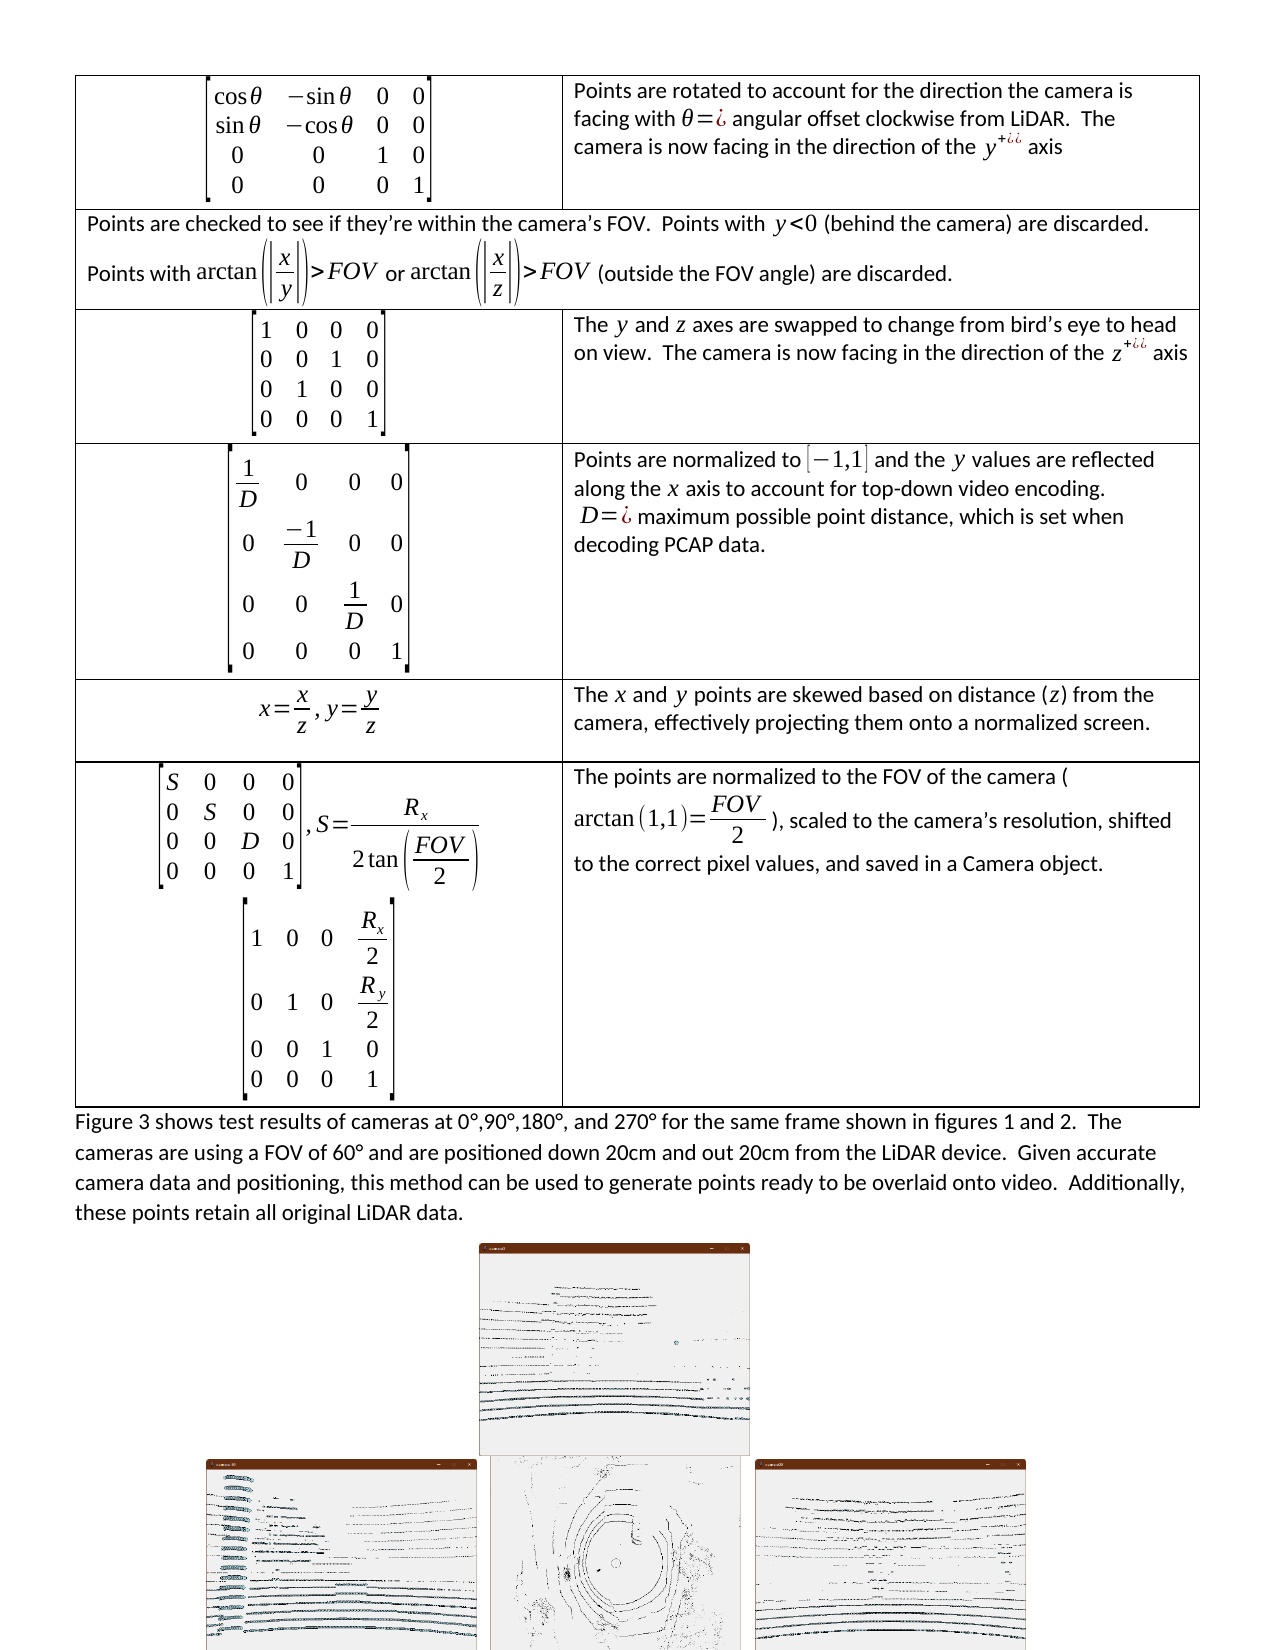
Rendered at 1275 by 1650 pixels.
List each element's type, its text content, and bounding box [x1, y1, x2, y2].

table_cell Points are normalized to and the values are reflected along the axis to account for top-down video encoding. maximum possible point distance, which is set when decoding PCAP data. [563, 444, 1199, 679]
table_cell The and axes are swapped to change from bird’s eye to head on view. The camera is now facing in the direction of the axis [563, 310, 1199, 442]
table_cell Points are checked to see if they’re within the camera’s FOV. Points with (behind the camera) are discarded. Points with or (outside the FOV angle) are discarded. [76, 210, 1199, 309]
text Figure 3 shows test results of cameras at 0°,90°,180°, and 270° for the same frame shown in figures 1 and 2. The cameras are using a FOV of 60° and are positioned down 20cm and out 20cm from the LiDAR device. Given accurate camera data and positioning, this method can be used to generate points ready to be overlaid onto video. Additionally, these points retain all original LiDAR data. [75, 1108, 1200, 1226]
table_cell [76, 680, 562, 761]
table_cell [76, 76, 562, 208]
table_cell [76, 310, 562, 442]
table_cell [76, 763, 562, 1106]
table_cell The points are normalized to the FOV of the camera ( ), scaled to the camera’s resolution, shifted to the correct pixel values, and saved in a Camera object. [563, 763, 1199, 1106]
picture [755, 1459, 1026, 1650]
table_cell [76, 444, 562, 679]
picture [206, 1459, 477, 1650]
table_cell The and points are skewed based on distance () from the camera, effectively projecting them onto a normalized screen. [563, 680, 1199, 761]
picture [479, 1243, 750, 1650]
table_cell Points are rotated to account for the direction the camera is facing with angular offset clockwise from LiDAR. The camera is now facing in the direction of the axis [563, 76, 1199, 208]
